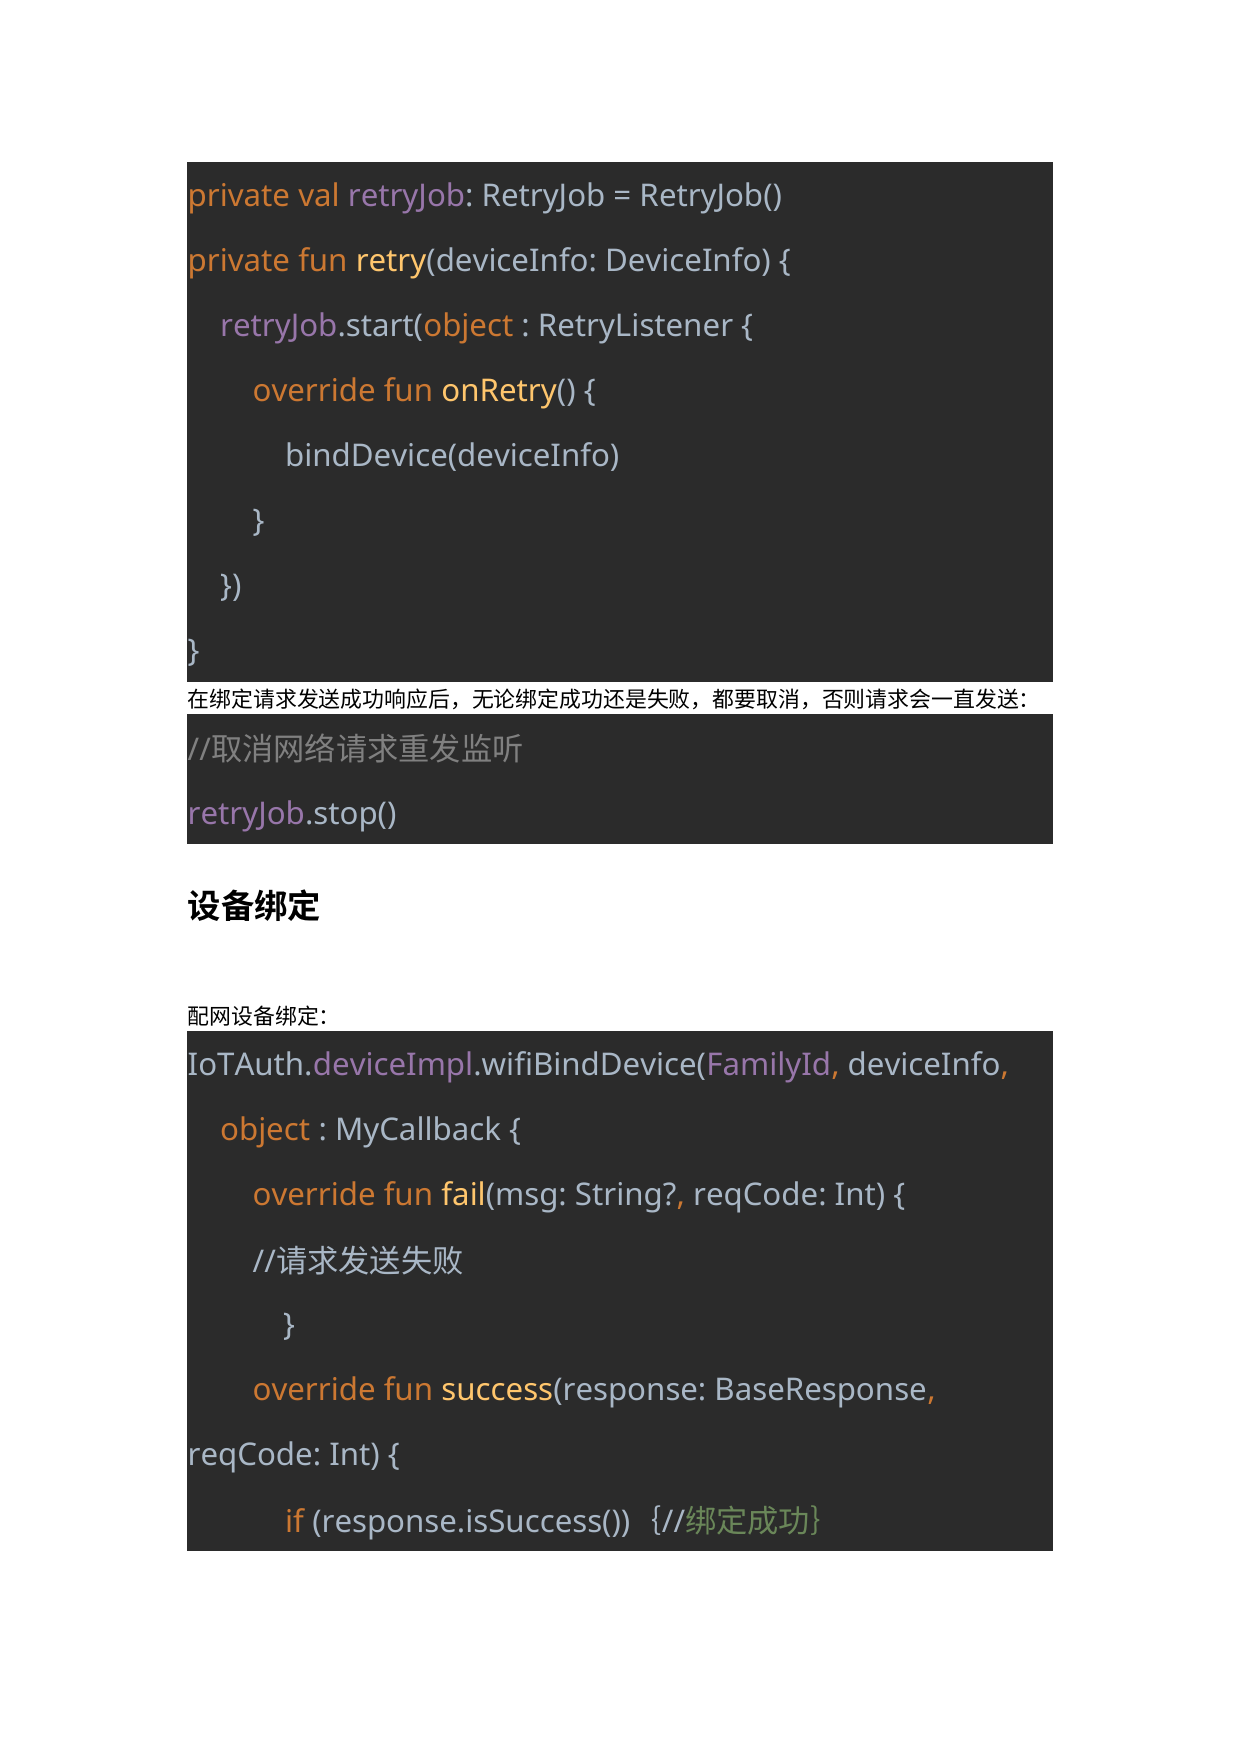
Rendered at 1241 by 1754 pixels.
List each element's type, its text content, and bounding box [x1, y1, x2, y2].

text //取消网络请求重发监听 retryJob.stop() [187, 714, 1053, 844]
subtitle 设备绑定 [187, 872, 1053, 937]
text private val retryJob: RetryJob = RetryJob() [187, 162, 1053, 227]
text private fun retry(deviceInfo: DeviceInfo) { retryJob.start(object : RetryListener { override fun onRetry() { bindDevice(deviceInfo) } }) } [187, 227, 1053, 682]
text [187, 1291, 1053, 1551]
text IoTAuth.deviceImpl.wifiBindDevice(FamilyId, deviceInfo, object : MyCallback { override fun fail(msg: String?, reqCode: Int) { //请求发送失败 [187, 1031, 1053, 1291]
text 配网设备绑定： [187, 999, 1053, 1031]
text 在绑定请求发送成功响应后，无论绑定成功还是失败，都要取消，否则请求会一直发送： [187, 682, 1053, 714]
